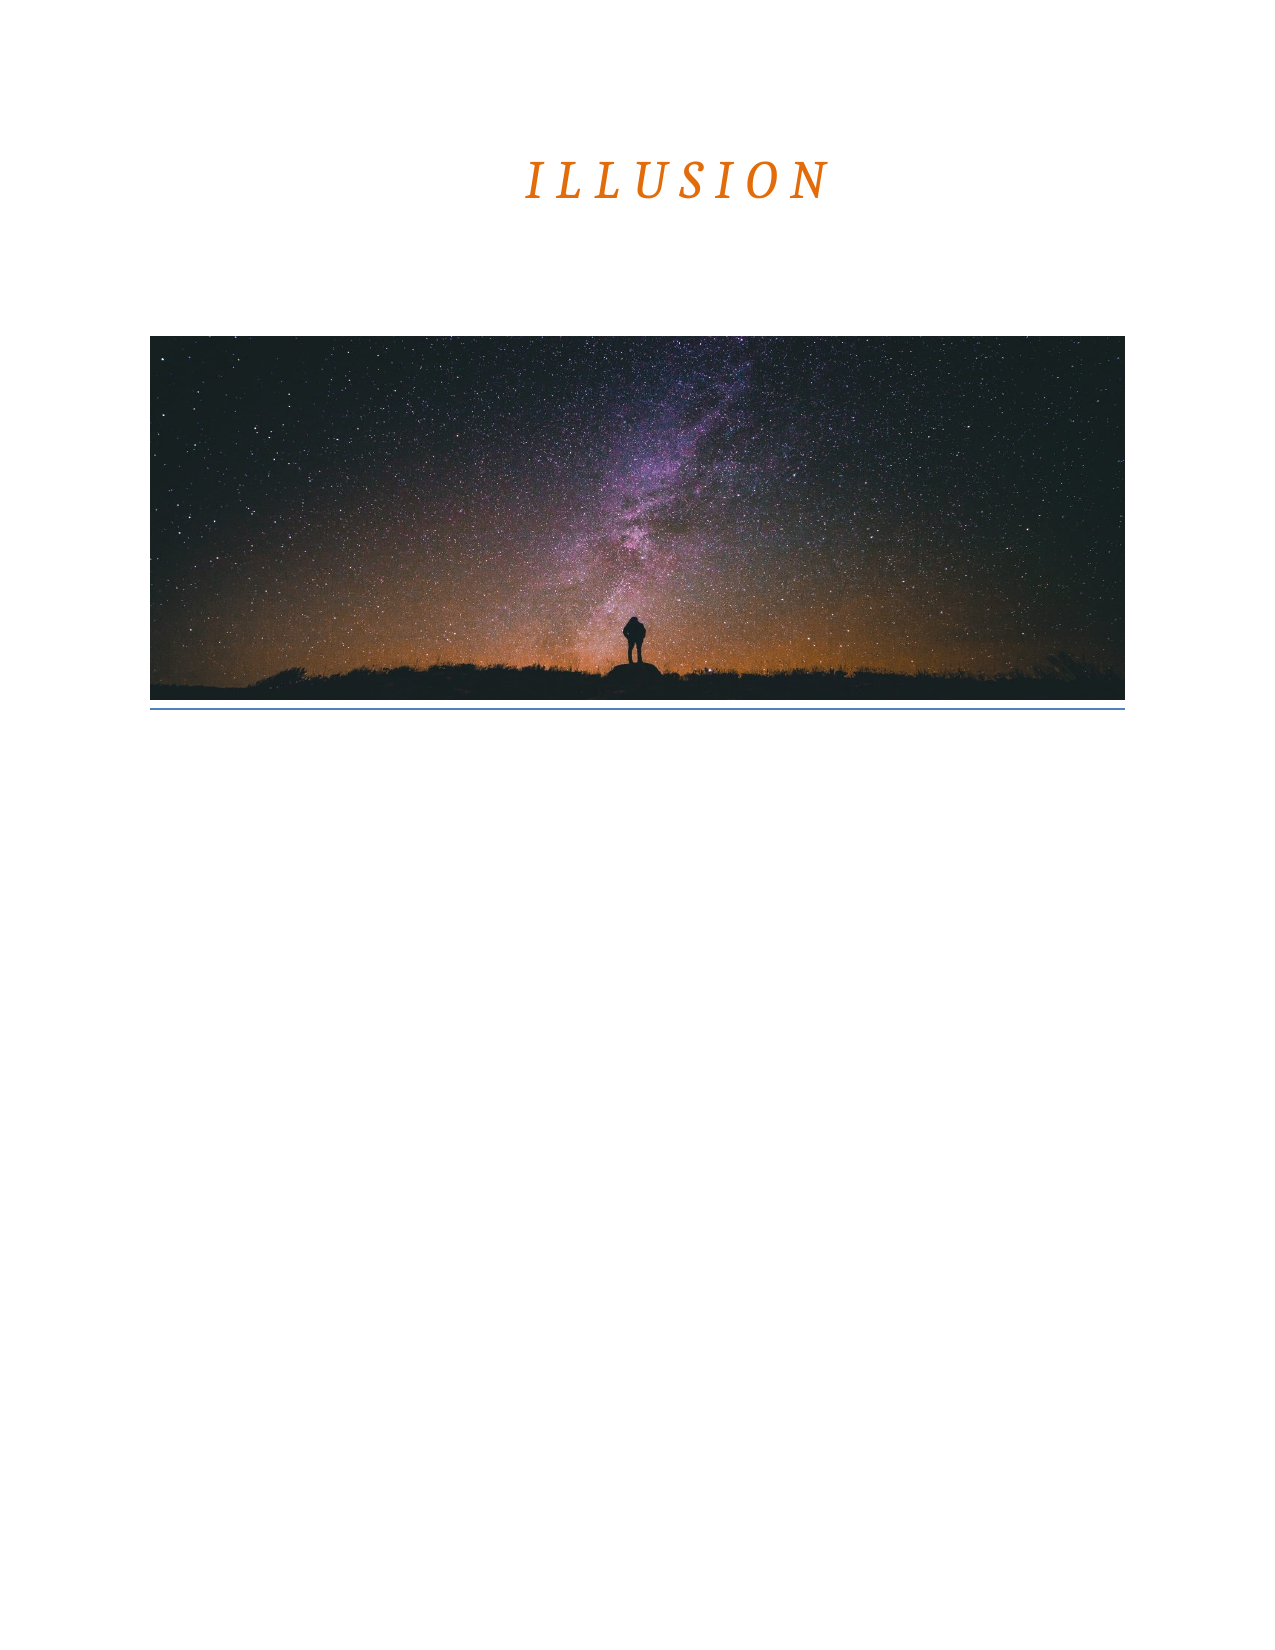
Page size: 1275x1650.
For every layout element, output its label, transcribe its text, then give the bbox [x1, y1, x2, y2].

picture [150, 336, 1125, 700]
title I L L U S I O N [150, 150, 1125, 212]
